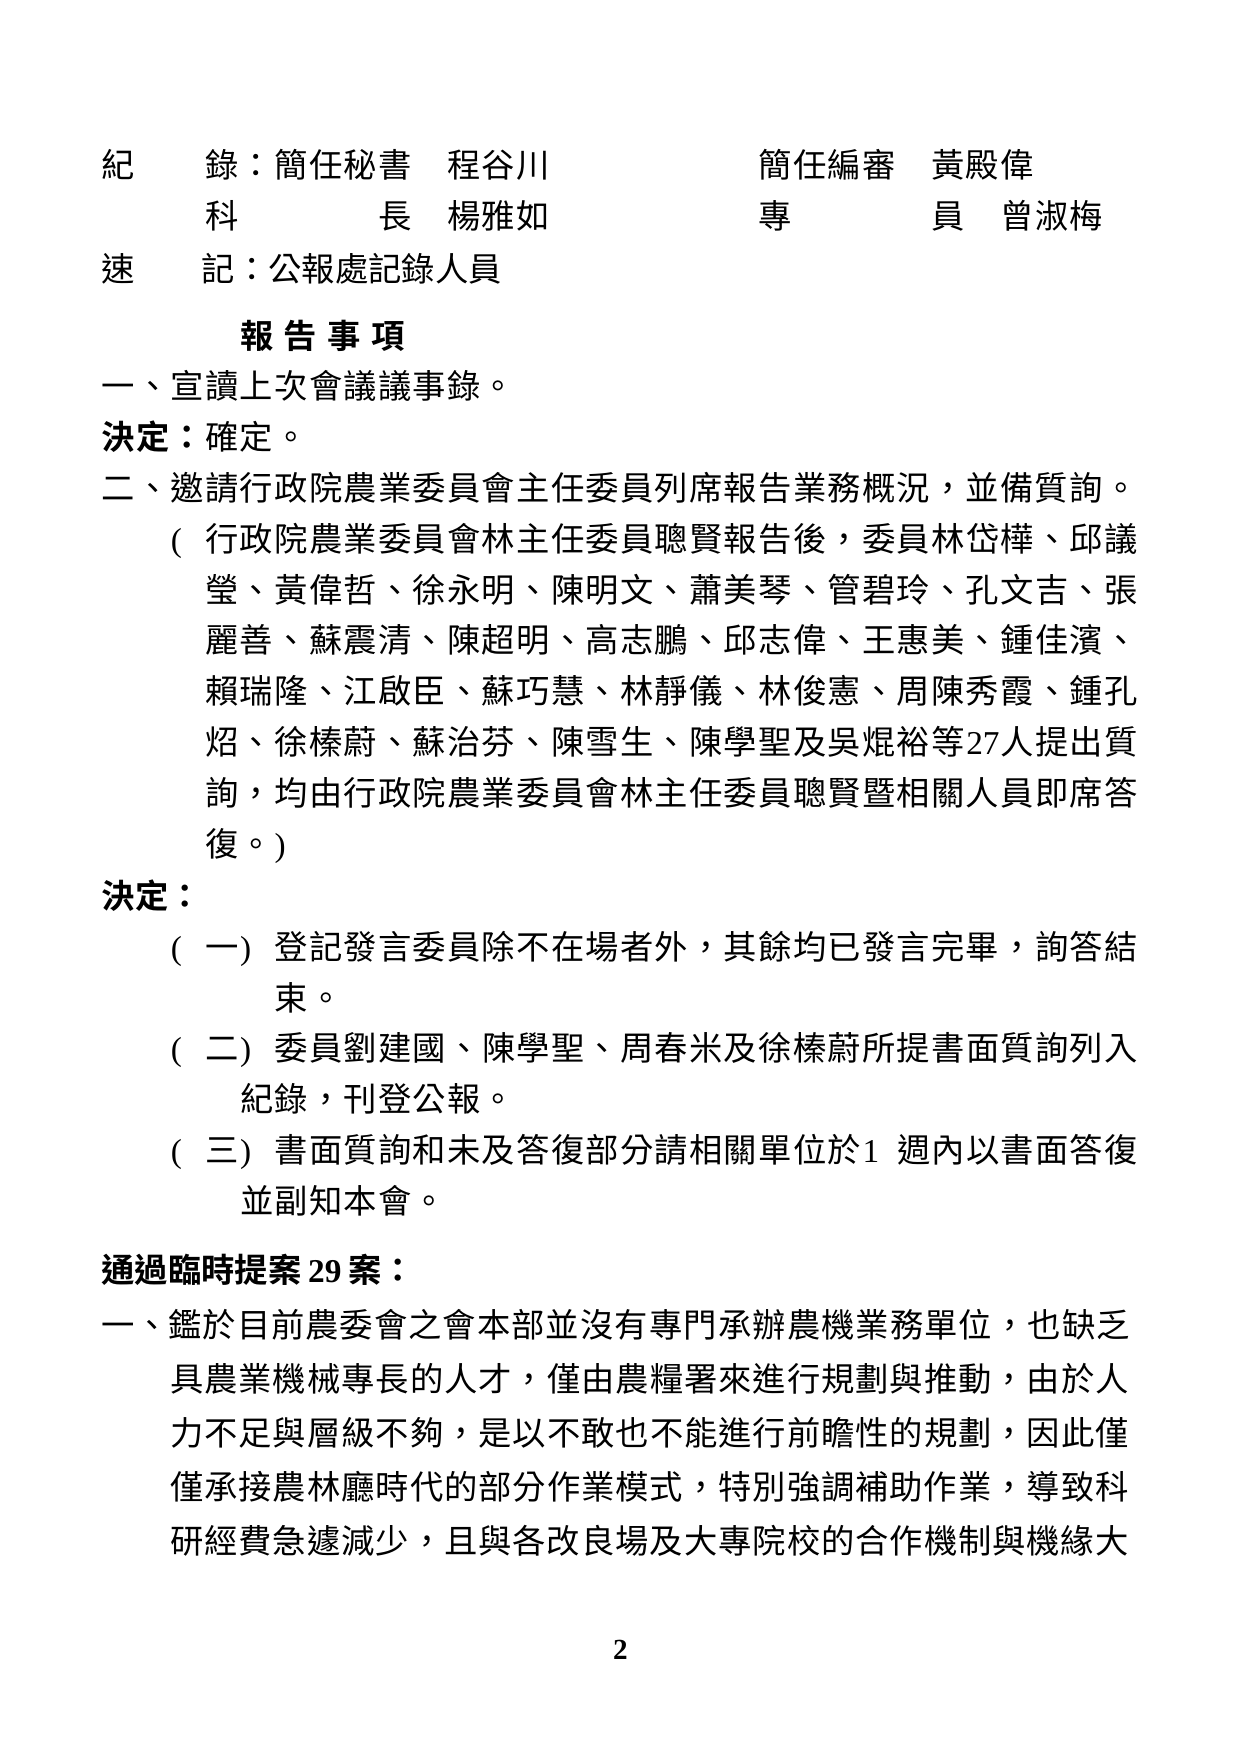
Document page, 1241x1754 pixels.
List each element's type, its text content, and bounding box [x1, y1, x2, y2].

text 紀 錄：簡任秘書 程谷川 簡任編審 黃殿偉 [101, 138, 1139, 189]
text 決定： [101, 867, 1139, 919]
text 報告事項 [240, 307, 1139, 359]
list 邀請行政院農業委員會主任委員列席報告業務概況，並備質詢。 [101, 461, 1139, 511]
list 書面質詢和未及答復部分請相關單位於1週內以書面答復並副知本會。 [138, 1123, 1139, 1224]
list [101, 1294, 1130, 1564]
list 登記發言委員除不在場者外，其餘均已發言完畢，詢答結束。 [139, 919, 1139, 1021]
text 速 記：公報處記錄人員 [101, 239, 1139, 292]
text 決定：確定。 [101, 410, 1139, 461]
text 通過臨時提案29案： [0, 1239, 1130, 1294]
list 宣讀上次會議議事錄。 [101, 359, 1139, 410]
text (行政院農業委員會林主任委員聰賢報告後，委員林岱樺、邱議瑩、黃偉哲、徐永明、陳明文、蕭美琴、管碧玲、孔文吉、張麗善、蘇震清、陳超明、高志鵬、邱志偉、王惠美、鍾佳濱、賴瑞隆、江啟臣、蘇巧慧、林靜儀、林俊憲、周陳秀霞、鍾孔炤、徐榛蔚、蘇治芬、陳雪生、陳學聖及吳焜裕等27人提出質詢，均由行政院農業委員會林主任委員聰賢暨相關人員即席答復。) [159, 511, 1139, 867]
text 科 長 楊雅如 專 員 曾淑梅 [101, 189, 1139, 239]
list 委員劉建國、陳學聖、周春米及徐榛蔚所提書面質詢列入紀錄，刊登公報。 [138, 1021, 1139, 1123]
